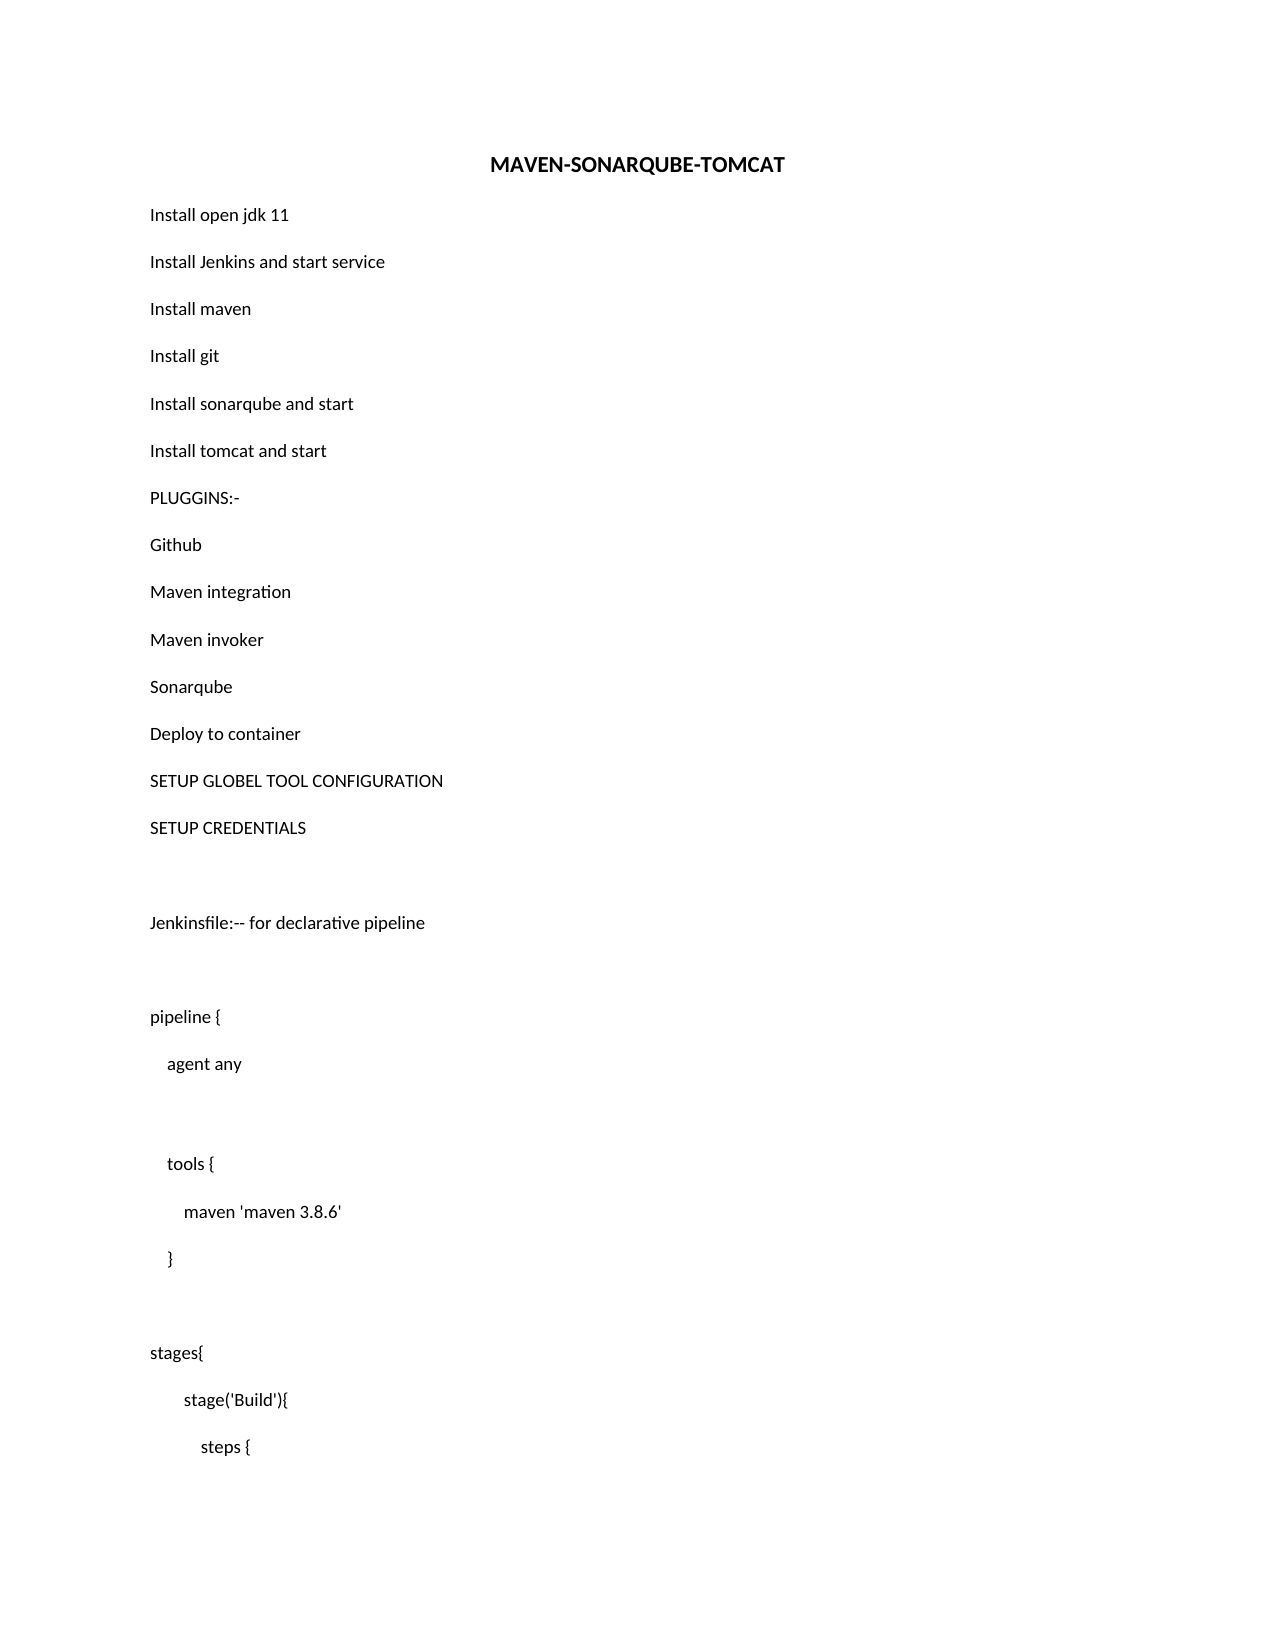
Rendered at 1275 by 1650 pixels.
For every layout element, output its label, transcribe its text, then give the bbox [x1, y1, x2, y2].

text Deploy to container [150, 722, 1125, 745]
text pipeline { [150, 1005, 1125, 1028]
text Install tomcat and start [150, 439, 1125, 462]
text Maven integration [150, 581, 1125, 603]
text tools { [150, 1153, 1125, 1176]
text SETUP GLOBEL TOOL CONFIGURATION [150, 769, 1125, 792]
text PLUGGINS:- [150, 486, 1125, 509]
text Sonarqube [150, 675, 1125, 698]
text Install sonarqube and start [150, 392, 1125, 415]
text Install maven [150, 297, 1125, 320]
text Install git [150, 344, 1125, 367]
text Install open jdk 11 [150, 203, 1125, 226]
text Install Jenkins and start service [150, 250, 1125, 273]
text agent any [150, 1052, 1125, 1075]
text Github [150, 533, 1125, 556]
text Jenkinsfile:-- for declarative pipeline [150, 911, 1125, 934]
text Maven invoker [150, 628, 1125, 651]
text stage('Build'){ [150, 1388, 1125, 1411]
text maven 'maven 3.8.6' [150, 1200, 1125, 1223]
text SETUP CREDENTIALS [150, 816, 1125, 839]
text stages{ [150, 1341, 1125, 1364]
text MAVEN-SONARQUBE-TOMCAT [150, 150, 1125, 178]
text } [150, 1247, 1125, 1270]
text steps { [150, 1436, 1125, 1459]
